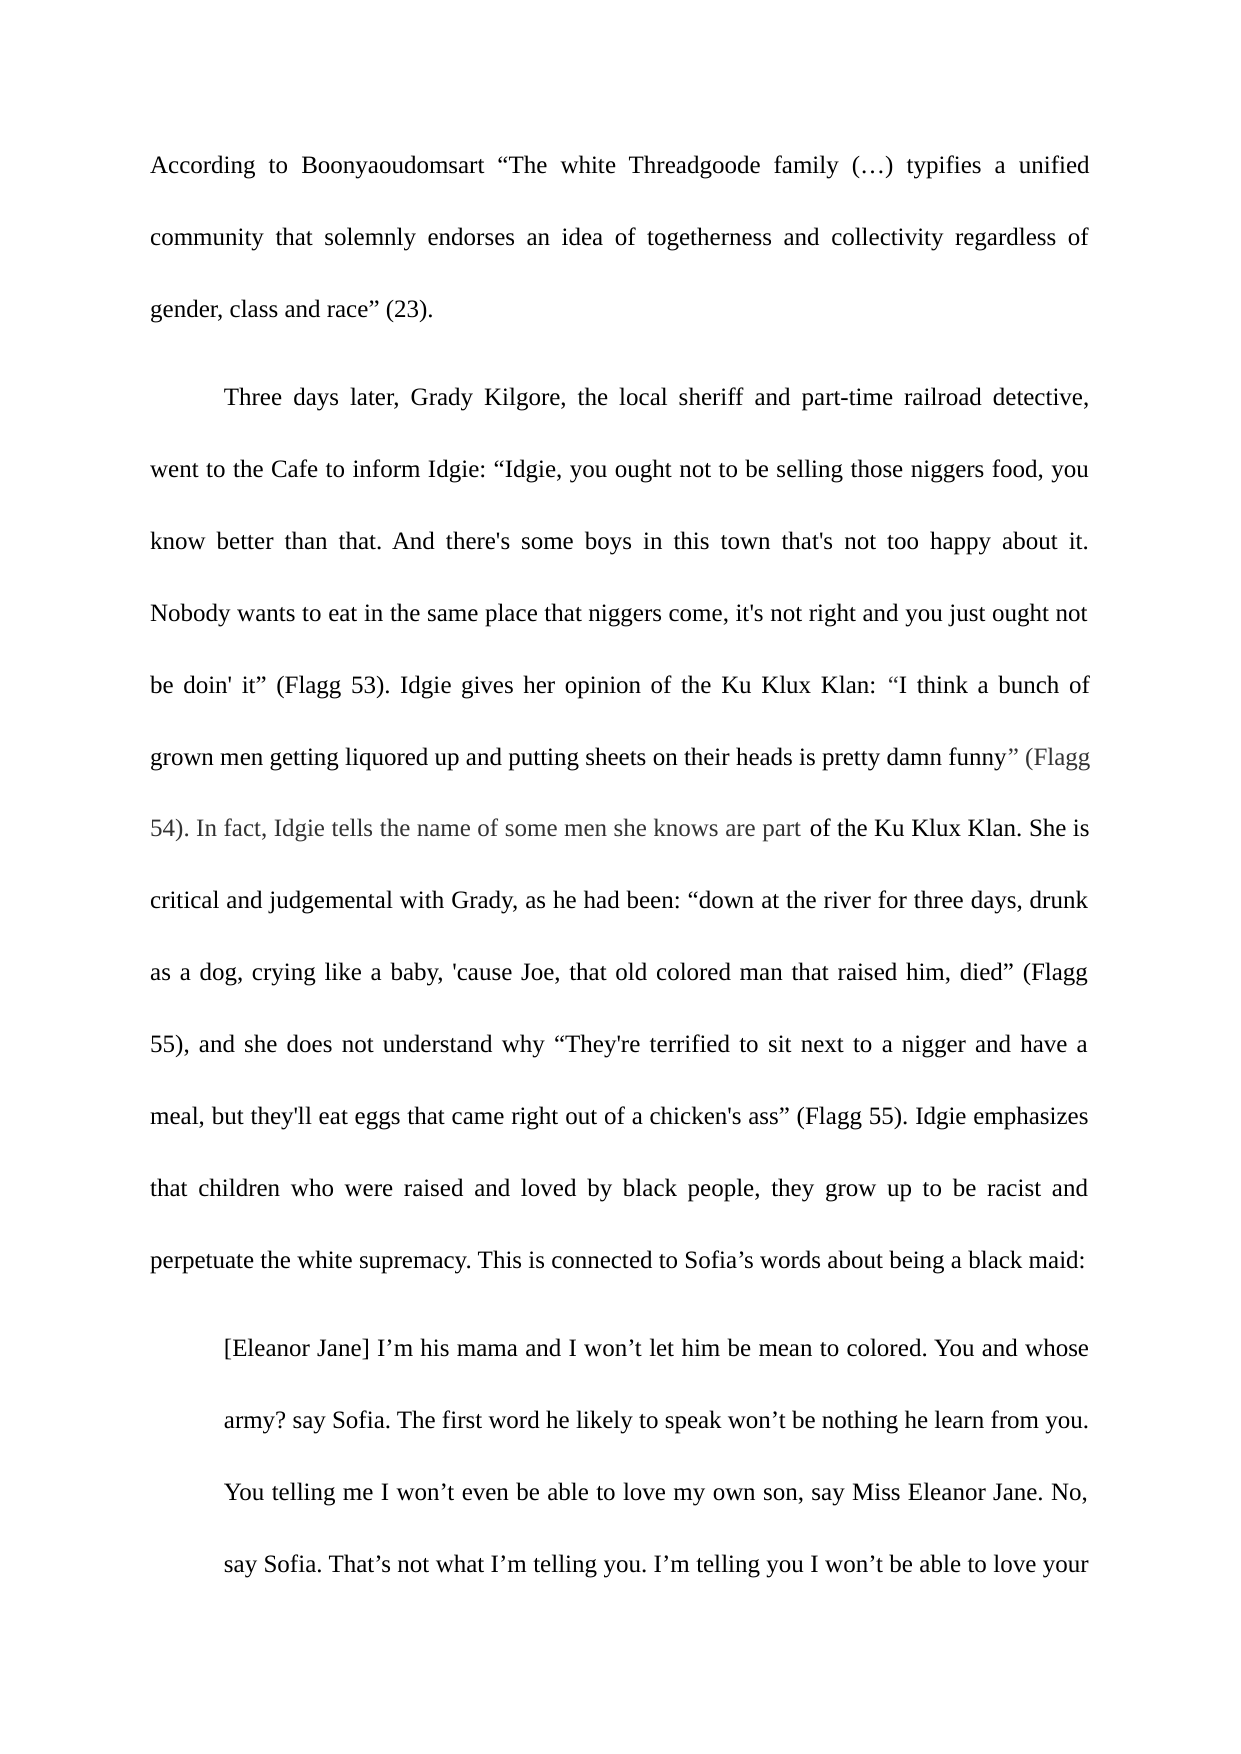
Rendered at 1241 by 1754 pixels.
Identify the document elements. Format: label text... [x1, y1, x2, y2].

text Three days later, Grady Kilgore, the local sheriff and part-time railroad detective, went to the Cafe to inform Idgie: “Idgie, you ought not to be selling those niggers food, you know better than that. And there's some boys in this town that's not too happy about it. Nobody wants to eat in the same place that niggers come, it's not right and you just ought not be doin' it” (Flagg 53). Idgie gives her opinion of the Ku Klux Klan: “I think a bunch of grown men getting liquored up and putting sheets on their heads is pretty damn funny” (Flagg 54). In fact, Idgie tells the name of some men she knows are part of the Ku Klux Klan. She is critical and judgemental with Grady, as he had been: “down at the river for three days, drunk as a dog, crying like a baby, 'cause Joe, that old colored man that raised him, died” (Flagg 55), and she does not understand why “They're terrified to sit next to a nigger and have a meal, but they'll eat eggs that came right out of a chicken's ass” (Flagg 55). Idgie emphasizes that children who were raised and loved by black people, they grow up to be racist and perpetuate the white supremacy. This is connected to Sofia’s words about being a black maid: [150, 382, 1090, 1273]
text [224, 1333, 1090, 1578]
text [150, 150, 1090, 322]
